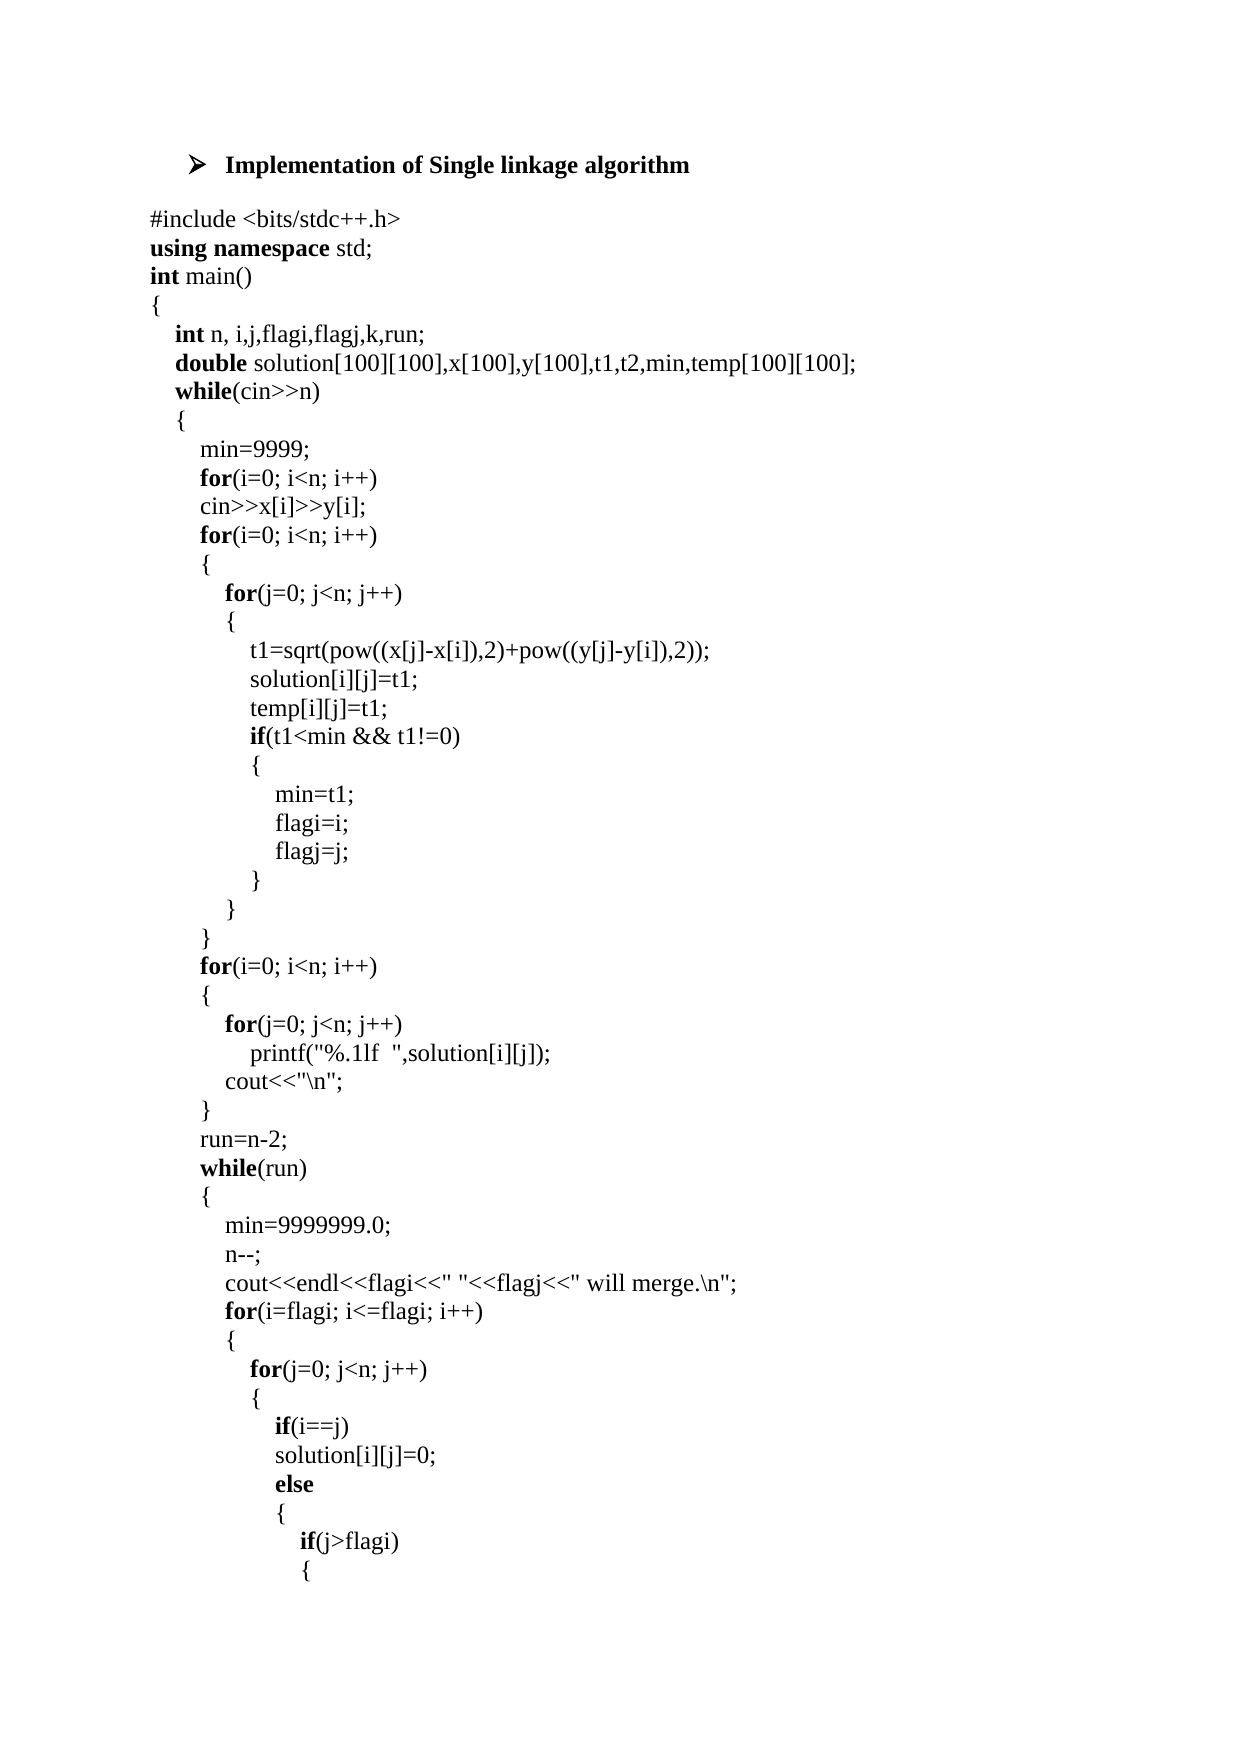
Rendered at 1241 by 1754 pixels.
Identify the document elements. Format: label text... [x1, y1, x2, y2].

text { [150, 405, 1090, 434]
text cout<<"\n"; [150, 1066, 1090, 1095]
text flagj=j; [150, 836, 1090, 865]
text double solution[100][100],x[100],y[100],t1,t2,min,temp[100][100]; [150, 348, 1090, 376]
text int main() [150, 261, 1090, 290]
text if(j>flagi) [150, 1526, 1090, 1555]
text { [150, 980, 1090, 1009]
text for(j=0; j<n; j++) [150, 578, 1090, 606]
text n--; [150, 1239, 1090, 1268]
text run=n-2; [150, 1124, 1090, 1153]
text flagi=i; [150, 808, 1090, 836]
text if(i==j) [150, 1411, 1090, 1440]
text using namespace std; [150, 233, 1090, 261]
text for(i=0; i<n; i++) [150, 463, 1090, 491]
text { [150, 1383, 1090, 1411]
text for(i=0; i<n; i++) [150, 951, 1090, 980]
text t1=sqrt(pow((x[j]-x[i]),2)+pow((y[j]-y[i]),2)); [150, 635, 1090, 664]
text min=9999999.0; [150, 1210, 1090, 1239]
text { [150, 1325, 1090, 1354]
text temp[i][j]=t1; [150, 693, 1090, 721]
text int n, i,j,flagi,flagj,k,run; [150, 319, 1090, 348]
text #include <bits/stdc++.h> [150, 204, 1090, 233]
text { [150, 1498, 1090, 1526]
text solution[i][j]=0; [150, 1440, 1090, 1469]
text for(i=flagi; i<=flagi; i++) [150, 1296, 1090, 1325]
text for(j=0; j<n; j++) [150, 1009, 1090, 1038]
text printf("%.1lf ",solution[i][j]); [150, 1038, 1090, 1066]
text } [150, 894, 1090, 923]
text while(run) [150, 1153, 1090, 1181]
text { [150, 1181, 1090, 1210]
text for(j=0; j<n; j++) [150, 1354, 1090, 1383]
text { [150, 549, 1090, 578]
text for(i=0; i<n; i++) [150, 520, 1090, 549]
text } [150, 923, 1090, 951]
text solution[i][j]=t1; [150, 664, 1090, 693]
text { [150, 290, 1090, 319]
text min=t1; [150, 779, 1090, 808]
text { [150, 750, 1090, 779]
text else [150, 1469, 1090, 1498]
text } [150, 1095, 1090, 1124]
text { [150, 1555, 1090, 1584]
text } [150, 865, 1090, 894]
text cout<<endl<<flagi<<" "<<flagj<<" will merge.\n"; [150, 1268, 1090, 1296]
text if(t1<min && t1!=0) [150, 721, 1090, 750]
text while(cin>>n) [150, 376, 1090, 405]
text cin>>x[i]>>y[i]; [150, 491, 1090, 520]
list Implementation of Single linkage algorithm [187, 150, 1090, 179]
text { [150, 606, 1090, 635]
text min=9999; [150, 434, 1090, 463]
